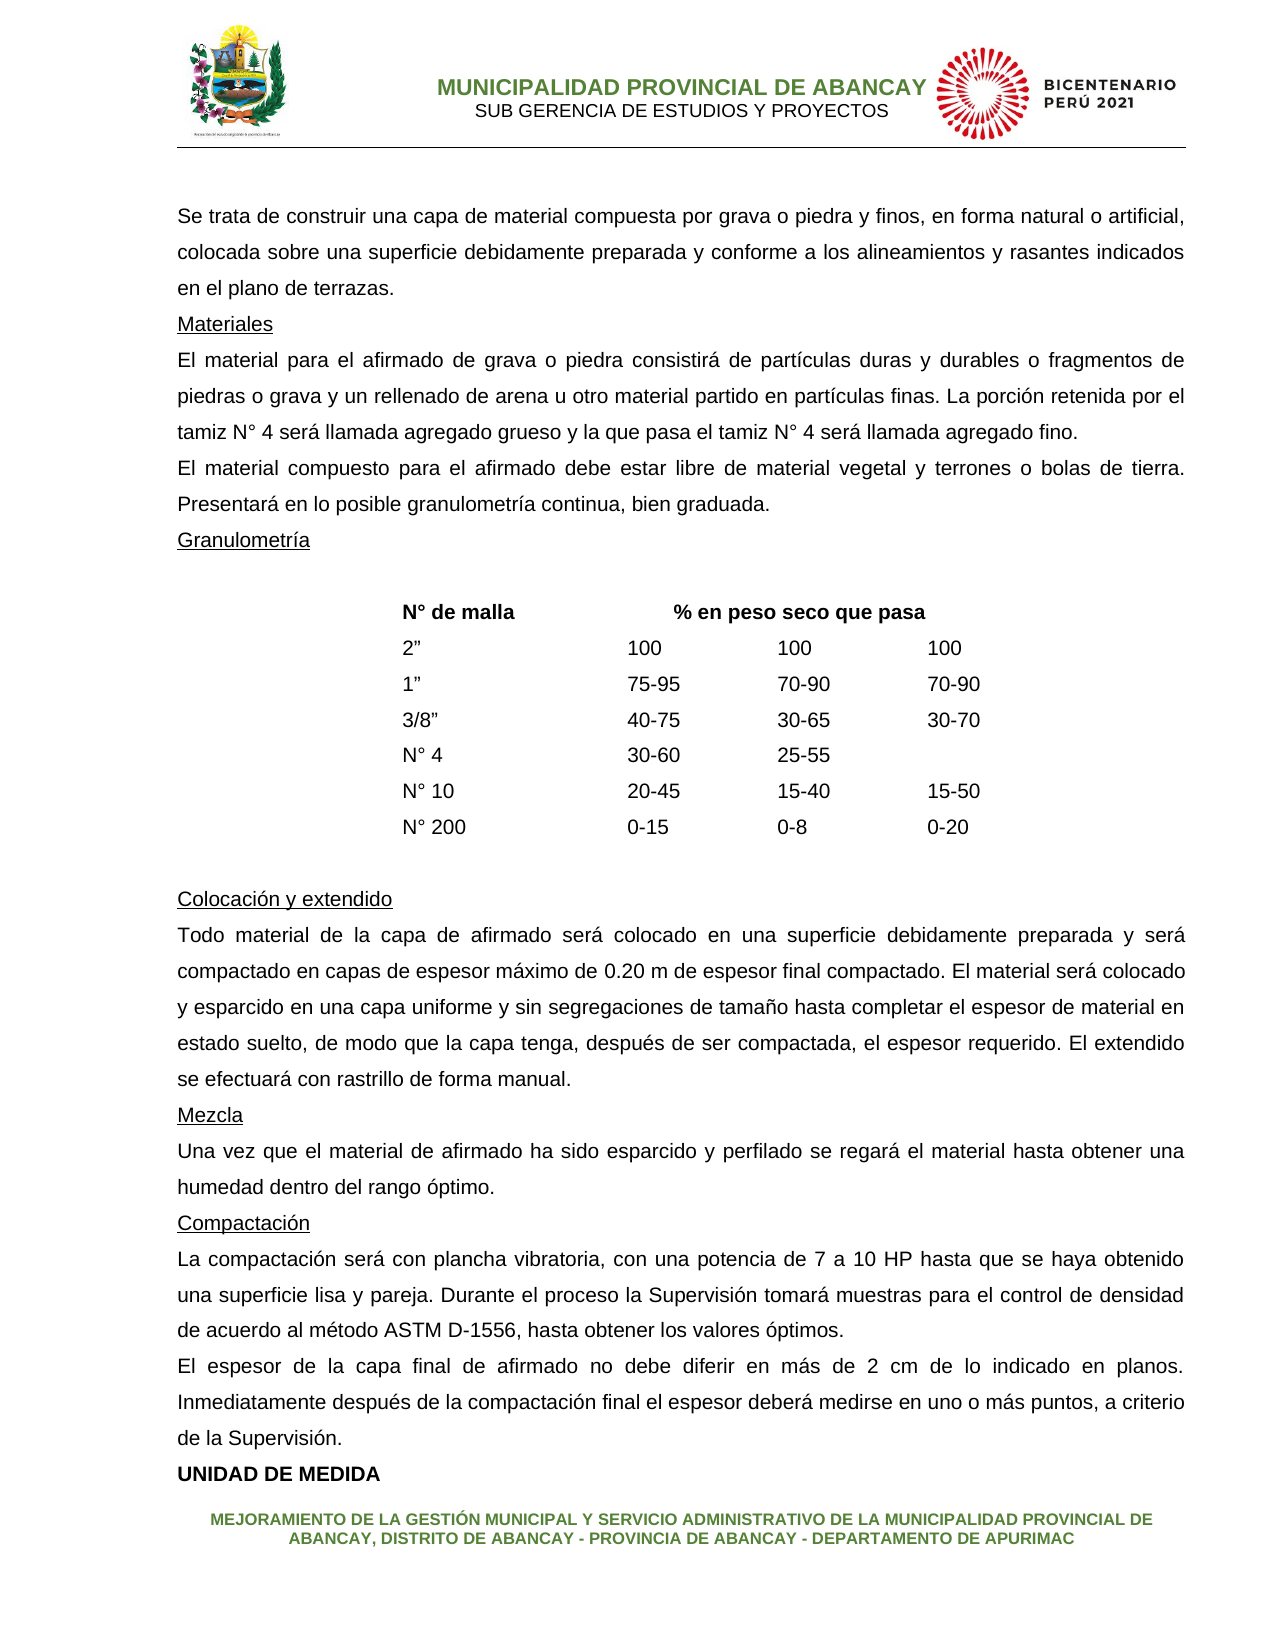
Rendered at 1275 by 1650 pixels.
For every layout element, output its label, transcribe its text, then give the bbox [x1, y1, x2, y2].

text N° 200 0-15 0-8 0-20 [402, 815, 1186, 839]
text N° de malla % en peso seco que pasa [402, 599, 1186, 623]
text UNIDAD DE MEDIDA [177, 1462, 1186, 1486]
text Colocación y extendido [177, 887, 1186, 911]
text El espesor de la capa final de afirmado no debe diferir en más de 2 cm de lo indicado en planos. Inmediatamente después de la compactación final el espesor deberá medirse en uno o más puntos, a criterio de la Supervisión. [177, 1354, 1186, 1450]
text 3/8” 40-75 30-65 30-70 [402, 707, 1186, 731]
text Se trata de construir una capa de material compuesta por grava o piedra y finos, en forma natural o artificial, colocada sobre una superficie debidamente preparada y conforme a los alineamientos y rasantes indicados en el plano de terrazas. [177, 204, 1186, 300]
text Compactación [177, 1211, 1186, 1234]
text El material compuesto para el afirmado debe estar libre de material vegetal y terrones o bolas de tierra. Presentará en lo posible granulometría continua, bien graduada. [177, 456, 1186, 516]
text N° 10 20-45 15-40 15-50 [402, 779, 1186, 803]
text La compactación será con plancha vibratoria, con una potencia de 7 a 10 HP hasta que se haya obtenido una superficie lisa y pareja. Durante el proceso la Supervisión tomará muestras para el control de densidad de acuerdo al método ASTM D-1556, hasta obtener los valores óptimos. [177, 1246, 1186, 1342]
text Granulometría [177, 528, 1186, 552]
text 2” 100 100 100 [402, 636, 1186, 659]
text El material para el afirmado de grava o piedra consistirá de partículas duras y durables o fragmentos de piedras o grava y un rellenado de arena u otro material partido en partículas finas. La porción retenida por el tamiz N° 4 será llamada agregado grueso y la que pasa el tamiz N° 4 será llamada agregado fino. [177, 348, 1186, 444]
text Materiales [177, 312, 1186, 336]
text N° 4 30-60 25-55 [402, 743, 1186, 767]
text 1” 75-95 70-90 70-90 [402, 671, 1186, 695]
text Todo material de la capa de afirmado será colocado en una superficie debidamente preparada y será compactado en capas de espesor máximo de 0.20 m de espesor final compactado. El material será colocado y esparcido en una capa uniforme y sin segregaciones de tamaño hasta completar el espesor de material en estado suelto, de modo que la capa tenga, después de ser compactada, el espesor requerido. El extendido se efectuará con rastrillo de forma manual. [177, 923, 1186, 1091]
picture [177, 25, 290, 141]
text Mezcla [177, 1103, 1186, 1127]
text Una vez que el material de afirmado ha sido esparcido y perfilado se regará el material hasta obtener una humedad dentro del rango óptimo. [177, 1139, 1186, 1198]
picture [928, 37, 1181, 143]
